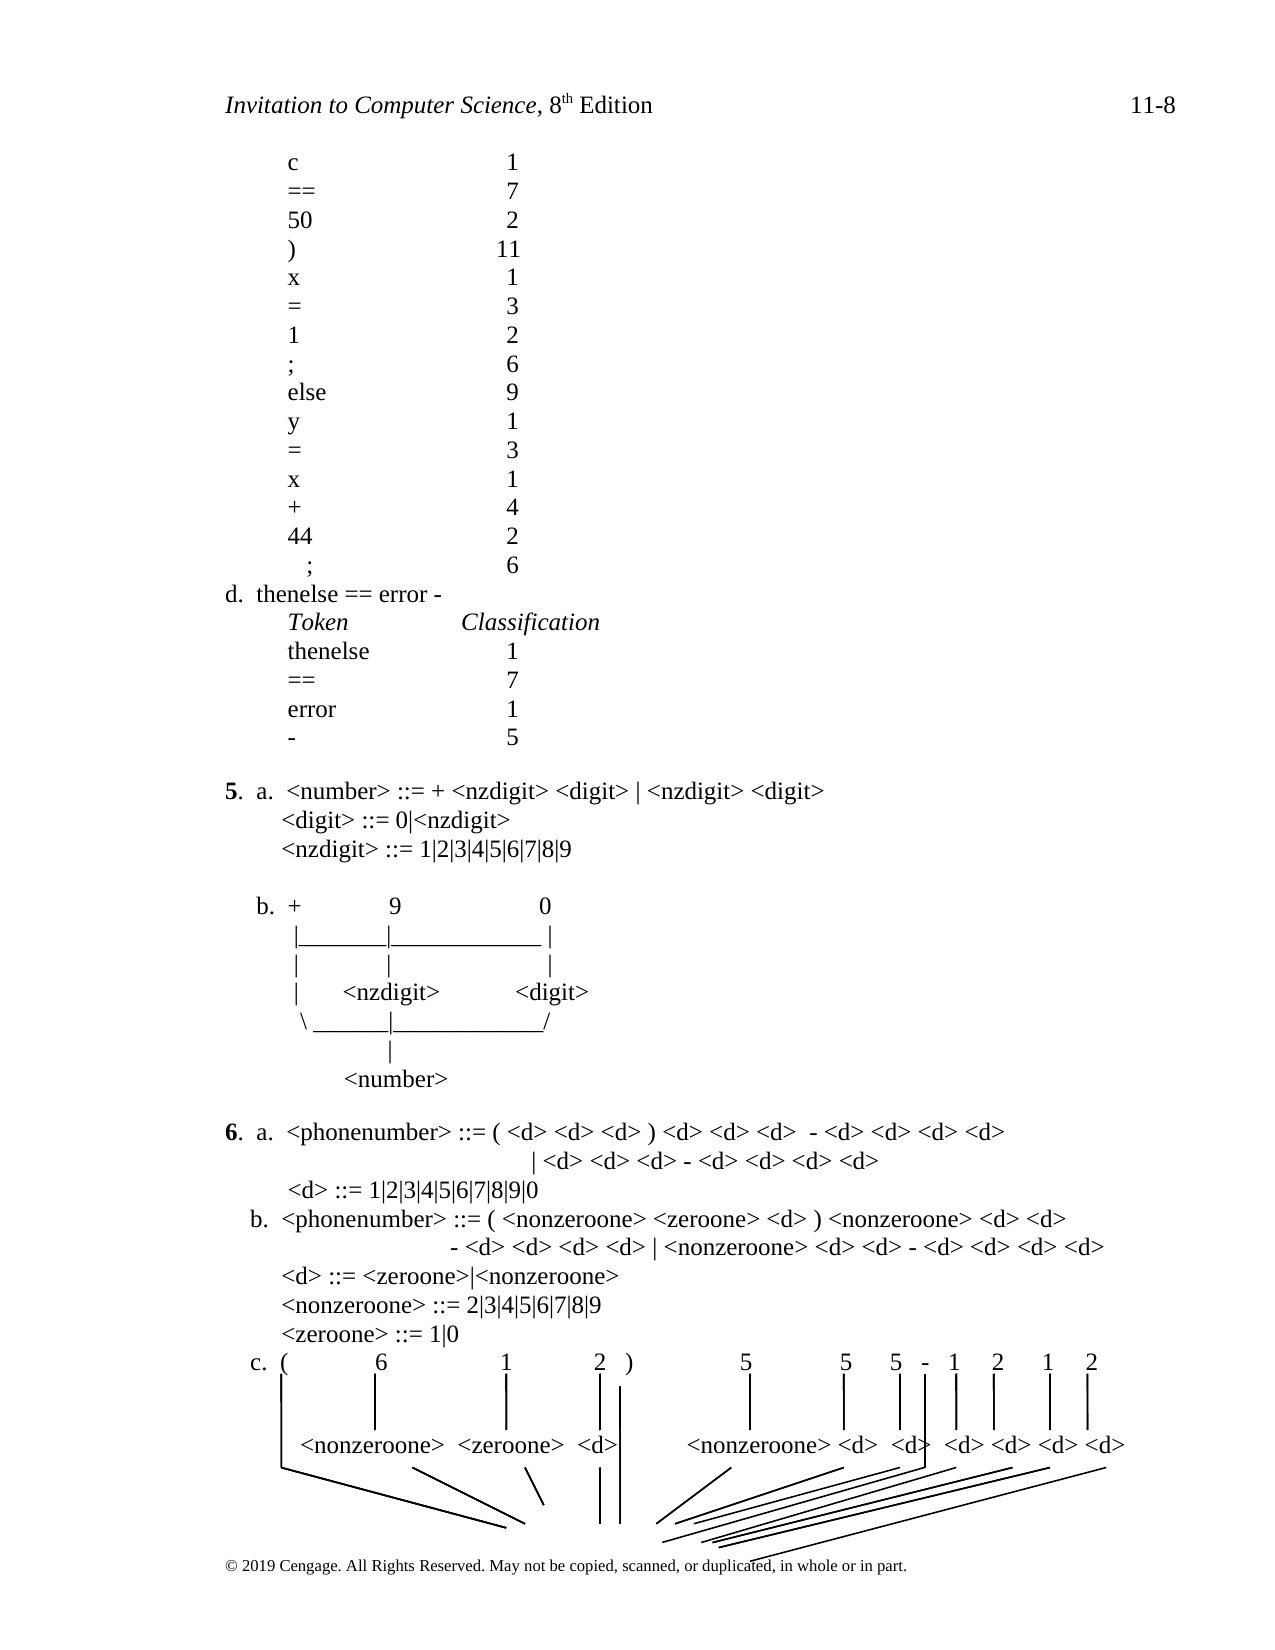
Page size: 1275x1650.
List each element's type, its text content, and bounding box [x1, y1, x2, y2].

text 5. a. <number> ::= + <nzdigit> <digit> | <nzdigit> <digit> <digit> ::= 0|<nzdigit> <nzdigit> ::= 1|2|3|4|5|6|7|8|9 b. + 9 0 |_______|____________ | | | | | <nzdigit> <digit> \ ______|____________/ | <number> [225, 776, 1185, 1092]
text 6. a. <phonenumber> ::= ( <d> <d> <d> ) <d> <d> <d> - <d> <d> <d> <d> | <d> <d> <d> - <d> <d> <d> <d> <d> ::= 1|2|3|4|5|6|7|8|9|0 b. <phonenumber> ::= ( <nonzeroone> <zeroone> <d> ) <nonzeroone> <d> <d> - <d> <d> <d> <d> | <nonzeroone> <d> <d> - <d> <d> <d> <d> <d> ::= <zeroone>|<nonzeroone> <nonzeroone> ::= 2|3|4|5|6|7|8|9 <zeroone> ::= 1|0 c. ( 6 1 2 ) 5 5 5 - 1 2 1 2 [225, 1117, 1185, 1405]
text <nonzeroone> <zeroone> <d> <nonzeroone> <d> <d> <d> <d> <d> <d> [762, 1430, 1204, 1516]
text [225, 147, 1185, 751]
text <nonzeroone> <zeroone> <d> <nonzeroone> <d> <d> <d> <d> <d> <d> [621, 1430, 924, 1516]
text <nonzeroone> <zeroone> <d> <nonzeroone> <d> <d> <d> <d> <d> <d> [283, 1430, 619, 1516]
text <nonzeroone> <zeroone> <d> <nonzeroone> <d> <d> <d> <d> <d> <d> [225, 1430, 455, 1516]
